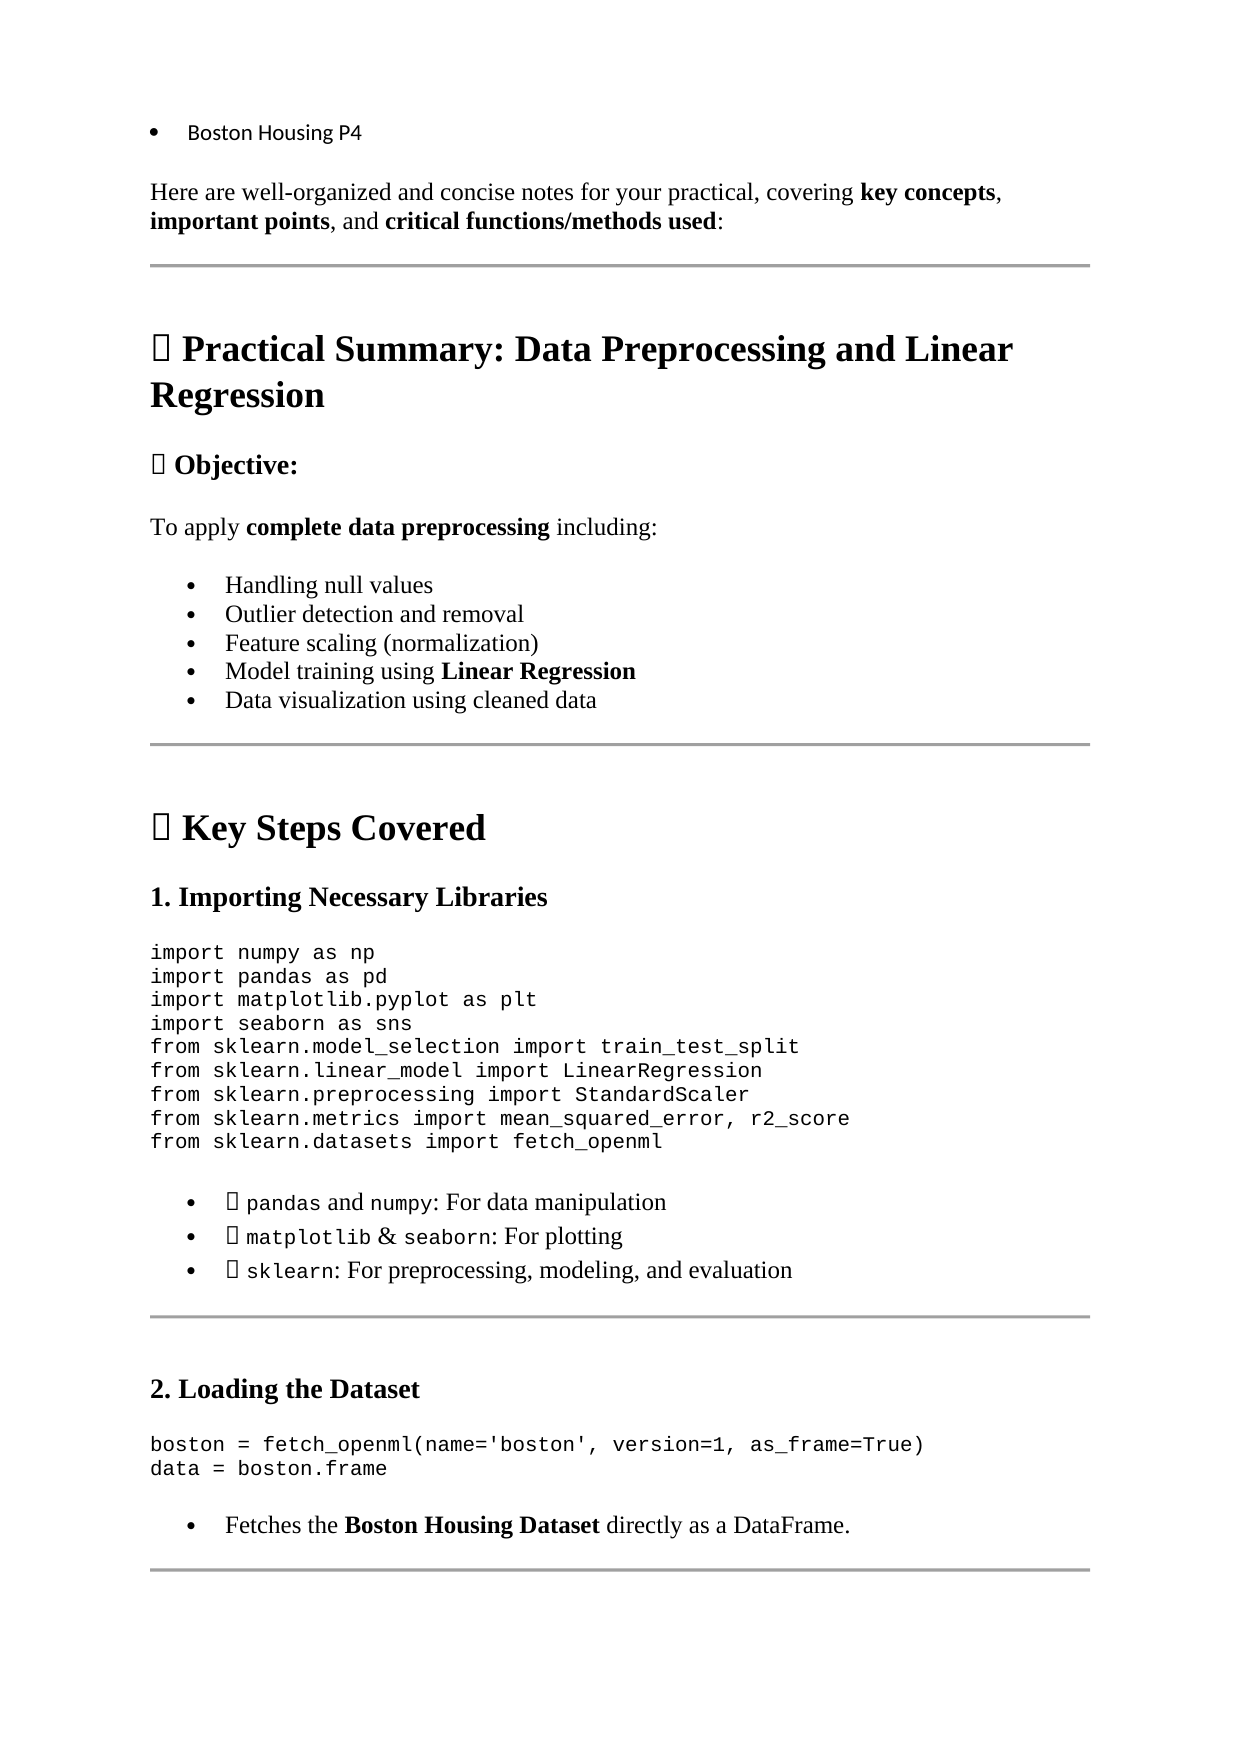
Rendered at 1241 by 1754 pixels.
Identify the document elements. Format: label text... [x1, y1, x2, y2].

list 🔹 pandas and numpy: For data manipulation [187, 1184, 1090, 1218]
text from sklearn.preprocessing import StandardScaler [150, 1084, 1090, 1107]
list 🔹 matplotlib & seaborn: For plotting [187, 1218, 1090, 1252]
text 🔹 Objective: [150, 445, 1090, 483]
text import seaborn as sns [150, 1013, 1090, 1037]
text data = boston.frame [150, 1458, 1090, 1481]
text from sklearn.datasets import fetch_openml [150, 1131, 1090, 1155]
list 🔹 sklearn: For preprocessing, modeling, and evaluation [187, 1252, 1090, 1286]
text boston = fetch_openml(name='boston', version=1, as_frame=True) [150, 1434, 1090, 1458]
list Handling null values [187, 570, 1090, 599]
text from sklearn.linear_model import LinearRegression [150, 1060, 1090, 1084]
text from sklearn.metrics import mean_squared_error, r2_score [150, 1107, 1090, 1131]
text Here are well-organized and concise notes for your practical, covering key concepts, important points, and critical functions/methods used: [150, 177, 1090, 235]
text ✅ Key Steps Covered [150, 800, 1090, 851]
text from sklearn.model_selection import train_test_split [150, 1037, 1090, 1060]
text 📘 Practical Summary: Data Preprocessing and Linear Regression [150, 321, 1090, 416]
list Fetches the Boston Housing Dataset directly as a DataFrame. [187, 1511, 1090, 1539]
list Boston Housing P4 [150, 118, 1090, 146]
list Outlier detection and removal [187, 599, 1090, 628]
list Feature scaling (normalization) [187, 628, 1090, 656]
text import pandas as pd [150, 966, 1090, 989]
text import matplotlib.pyplot as plt [150, 989, 1090, 1013]
text 1. Importing Necessary Libraries [150, 880, 1090, 913]
text To apply complete data preprocessing including: [150, 512, 1090, 541]
text 2. Loading the Dataset [150, 1372, 1090, 1405]
list Model training using Linear Regression [187, 656, 1090, 685]
list Data visualization using cleaned data [187, 685, 1090, 714]
text import numpy as np [150, 942, 1090, 966]
